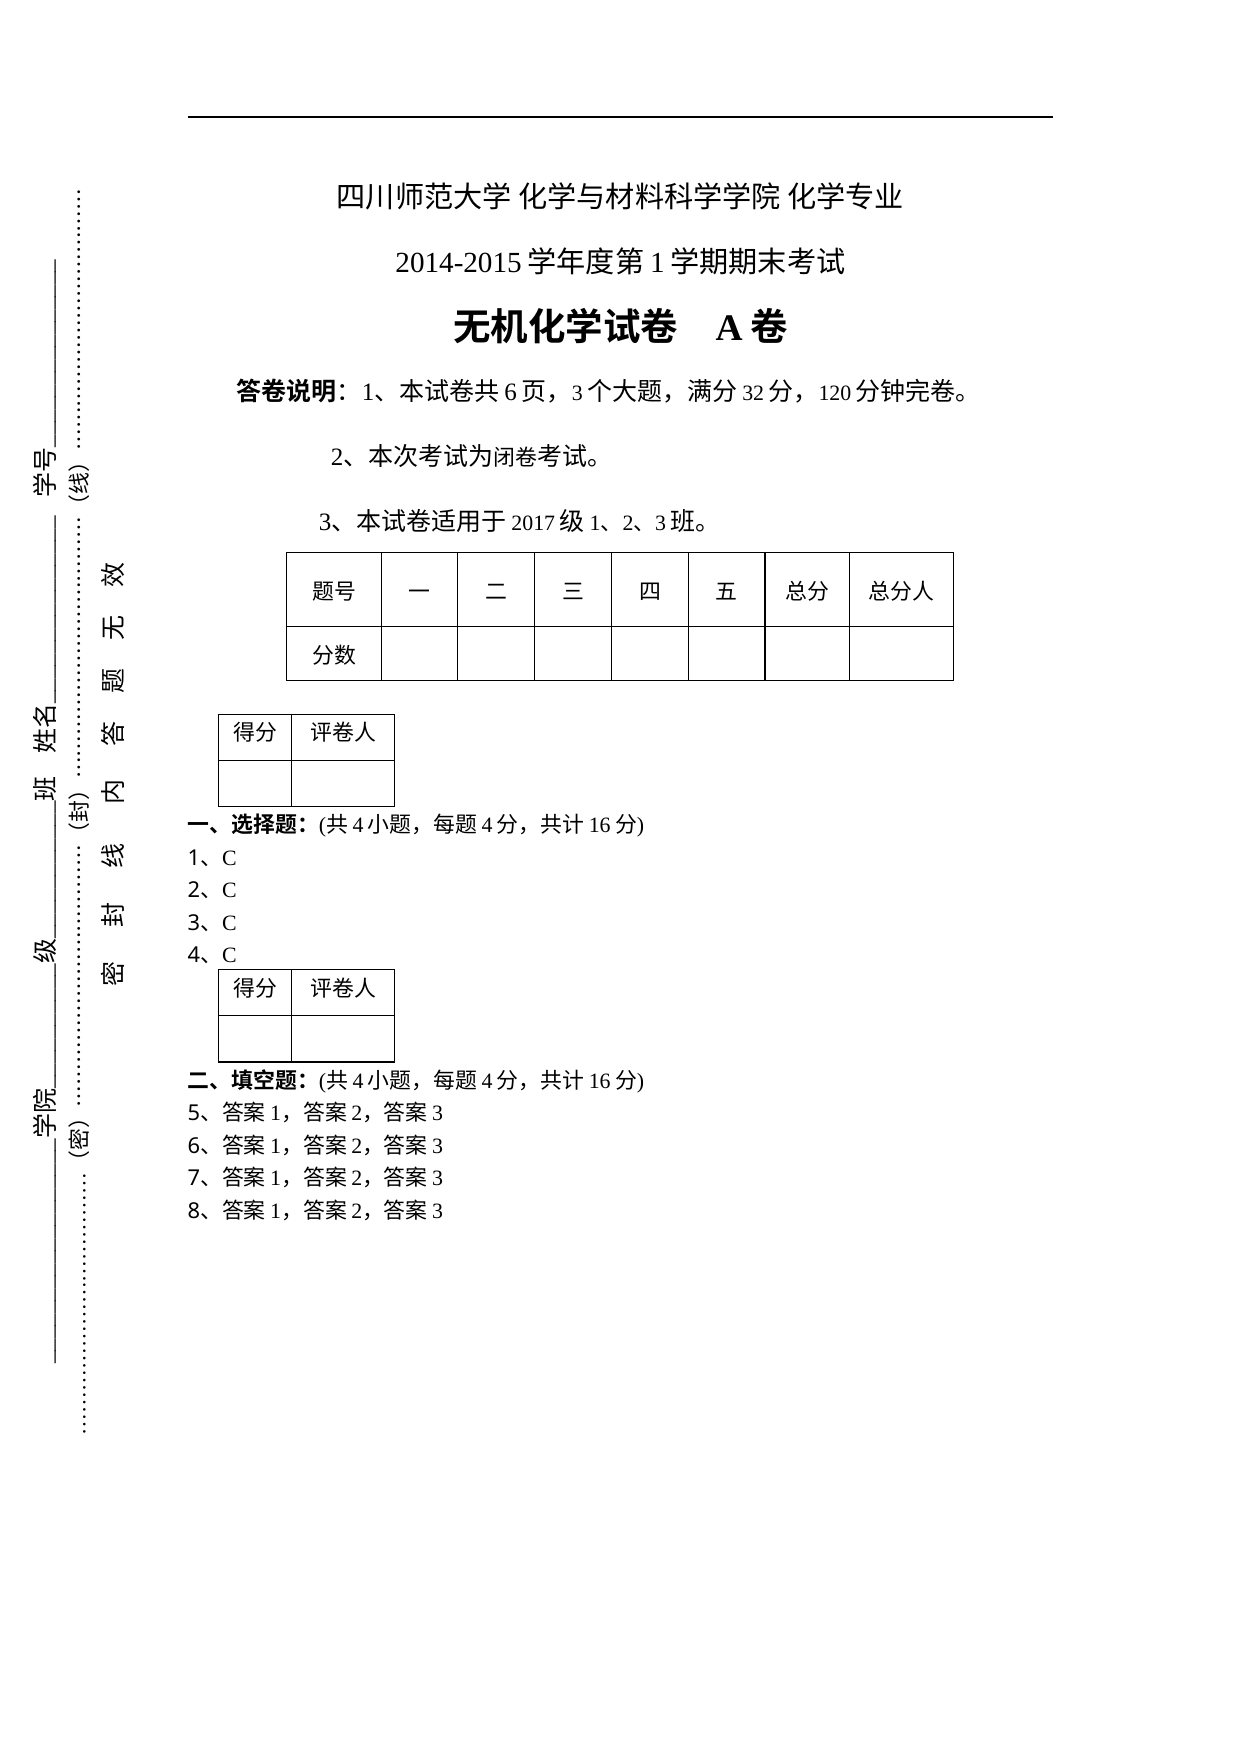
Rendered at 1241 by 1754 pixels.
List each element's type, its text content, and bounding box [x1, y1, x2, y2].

text 1、C [187, 839, 1053, 872]
table_cell [766, 627, 849, 680]
table_cell [535, 627, 611, 680]
text 二、填空题：(共4小题，每题4分，共计16分) [187, 1062, 1053, 1095]
text 2、本次考试为闭卷考试。 [187, 422, 1053, 487]
text 3、本试卷适用于2017级1、2、3班。 [187, 487, 1053, 552]
table_header 五 [689, 553, 764, 626]
table_cell [458, 627, 534, 680]
table_cell [292, 761, 394, 806]
table_cell [382, 627, 457, 680]
table_header 评卷人 [292, 970, 394, 1015]
table_header 总分 [766, 553, 849, 626]
text 3、C [187, 904, 1053, 937]
text 2、C [187, 872, 1053, 904]
table_header 得分 [219, 715, 291, 760]
table_cell [292, 1016, 394, 1061]
table_header 得分 [219, 970, 291, 1015]
table_cell [219, 1016, 291, 1061]
text 答卷说明：1、本试卷共6页，3个大题，满分32分，120分钟完卷。 [187, 357, 1053, 422]
table_cell 分数 [287, 627, 381, 680]
table_header 三 [535, 553, 611, 626]
table_cell [219, 761, 291, 806]
text 2014-2015学年度第1学期期末考试 [187, 227, 1053, 292]
table_header 二 [458, 553, 534, 626]
table_header 一 [382, 553, 457, 626]
text 四川师范大学 化学与材料科学学院 化学专业 [187, 162, 1053, 227]
text 一、选择题：(共4小题，每题4分，共计16分) [187, 807, 1053, 839]
table_header 总分人 [850, 553, 953, 626]
text 无机化学试卷 A卷 [187, 292, 1053, 357]
table_cell [612, 627, 688, 680]
table_cell [689, 627, 764, 680]
table_header 评卷人 [292, 715, 394, 760]
table_header 题号 [287, 553, 381, 626]
table_cell [850, 627, 953, 680]
table_header 四 [612, 553, 688, 626]
text 4、C [187, 937, 1053, 969]
